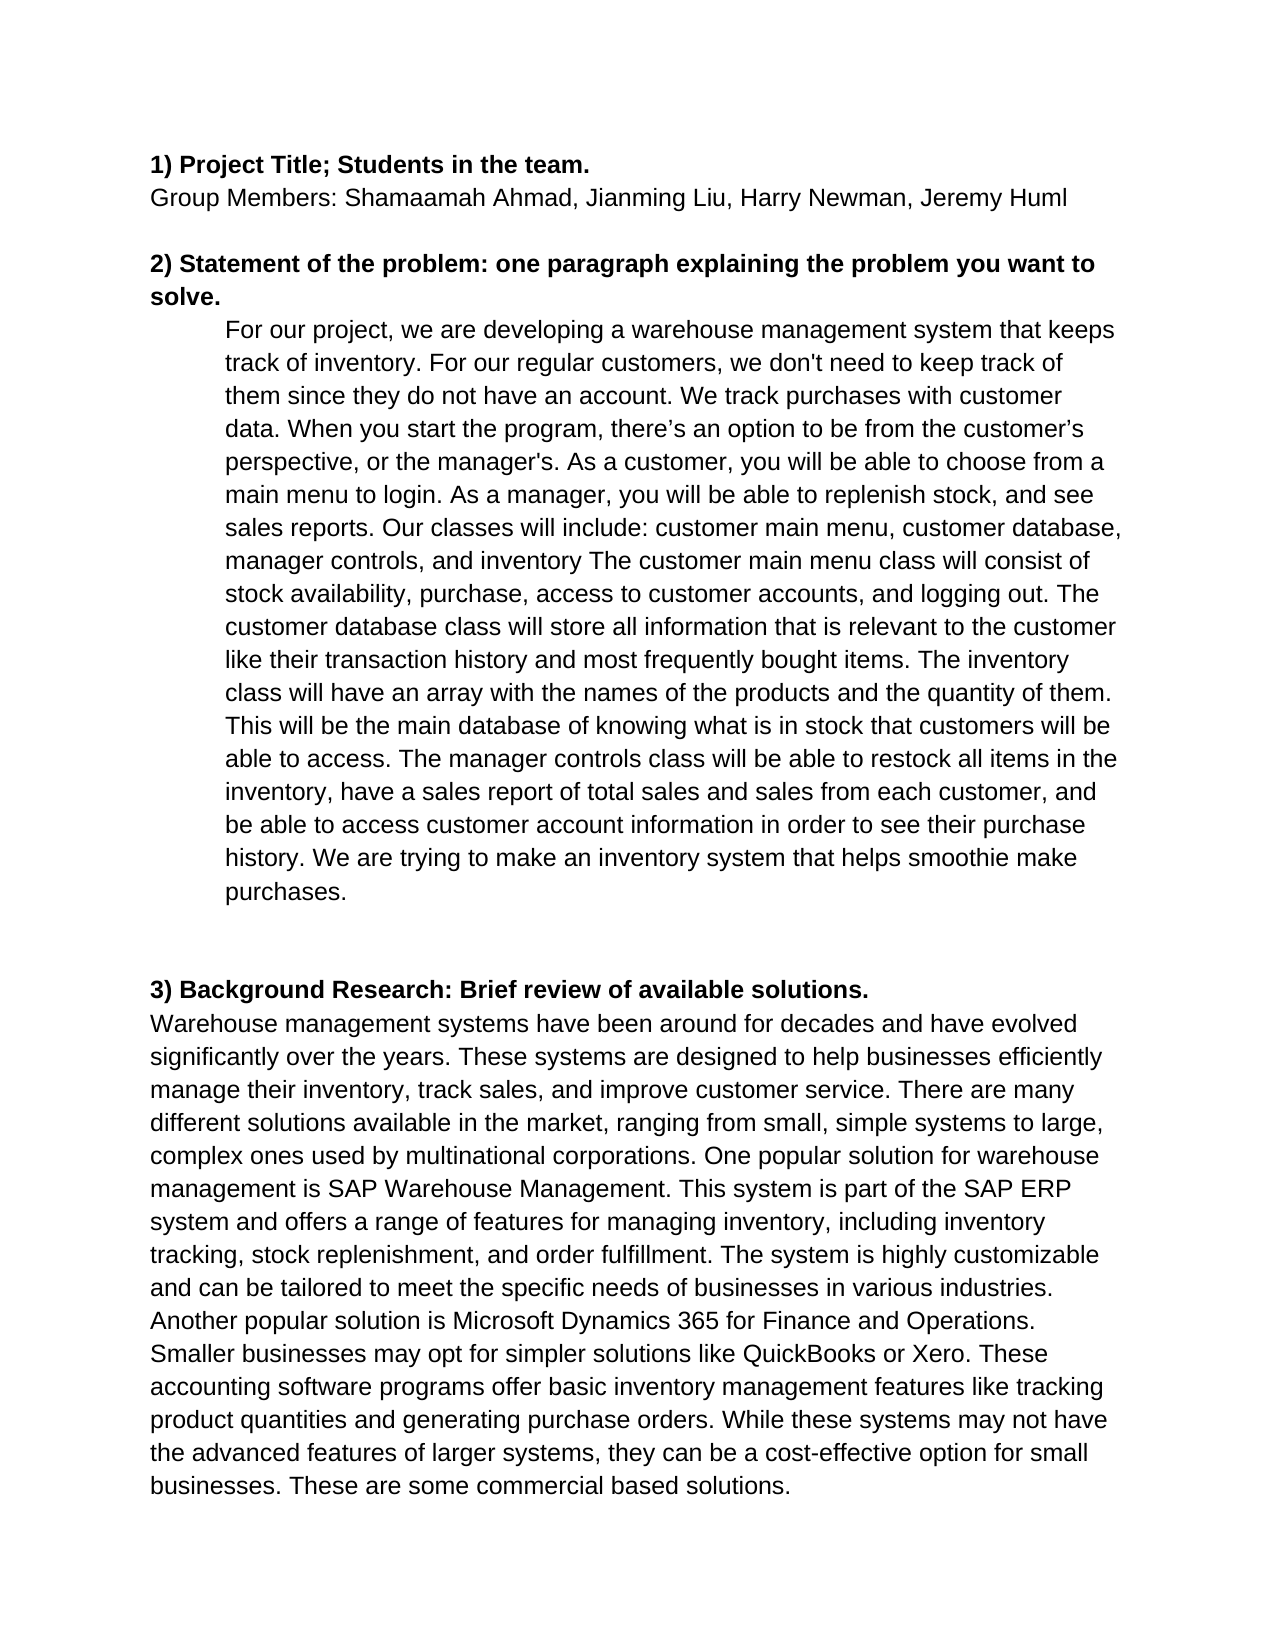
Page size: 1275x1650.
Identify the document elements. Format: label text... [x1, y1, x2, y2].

text 1) Project Title; Students in the team. [150, 150, 1125, 179]
text 2) Statement of the problem: one paragraph explaining the problem you want to solve. [150, 249, 1125, 311]
text 3) Background Research: Brief review of available solutions. [150, 976, 1125, 1004]
text For our project, we are developing a warehouse management system that keeps track of inventory. For our regular customers, we don't need to keep track of them since they do not have an account. We track purchases with customer data. When you start the program, there’s an option to be from the customer’s perspective, or the manager's. As a customer, you will be able to choose from a main menu to login. As a manager, you will be able to replenish stock, and see sales reports. Our classes will include: customer main menu, customer database, manager controls, and inventory The customer main menu class will consist of stock availability, purchase, access to customer accounts, and logging out. The customer database class will store all information that is relevant to the customer like their transaction history and most frequently bought items. The inventory class will have an array with the names of the products and the quantity of them. This will be the main database of knowing what is in stock that customers will be able to access. The manager controls class will be able to restock all items in the inventory, have a sales report of total sales and sales from each customer, and be able to access customer account information in order to see their purchase history. We are trying to make an inventory system that helps smoothie make purchases. [225, 315, 1125, 905]
text Group Members: Shamaamah Ahmad, Jianming Liu, Harry Newman, Jeremy Huml [150, 183, 1125, 212]
text Warehouse management systems have been around for decades and have evolved significantly over the years. These systems are designed to help businesses efficiently manage their inventory, track sales, and improve customer service. There are many different solutions available in the market, ranging from small, simple systems to large, complex ones used by multinational corporations. One popular solution for warehouse management is SAP Warehouse Management. This system is part of the SAP ERP system and offers a range of features for managing inventory, including inventory tracking, stock replenishment, and order fulfillment. The system is highly customizable and can be tailored to meet the specific needs of businesses in various industries. Another popular solution is Microsoft Dynamics 365 for Finance and Operations. Smaller businesses may opt for simpler solutions like QuickBooks or Xero. These accounting software programs offer basic inventory management features like tracking product quantities and generating purchase orders. While these systems may not have the advanced features of larger systems, they can be a cost-effective option for small businesses. These are some commercial based solutions. [150, 1008, 1125, 1499]
